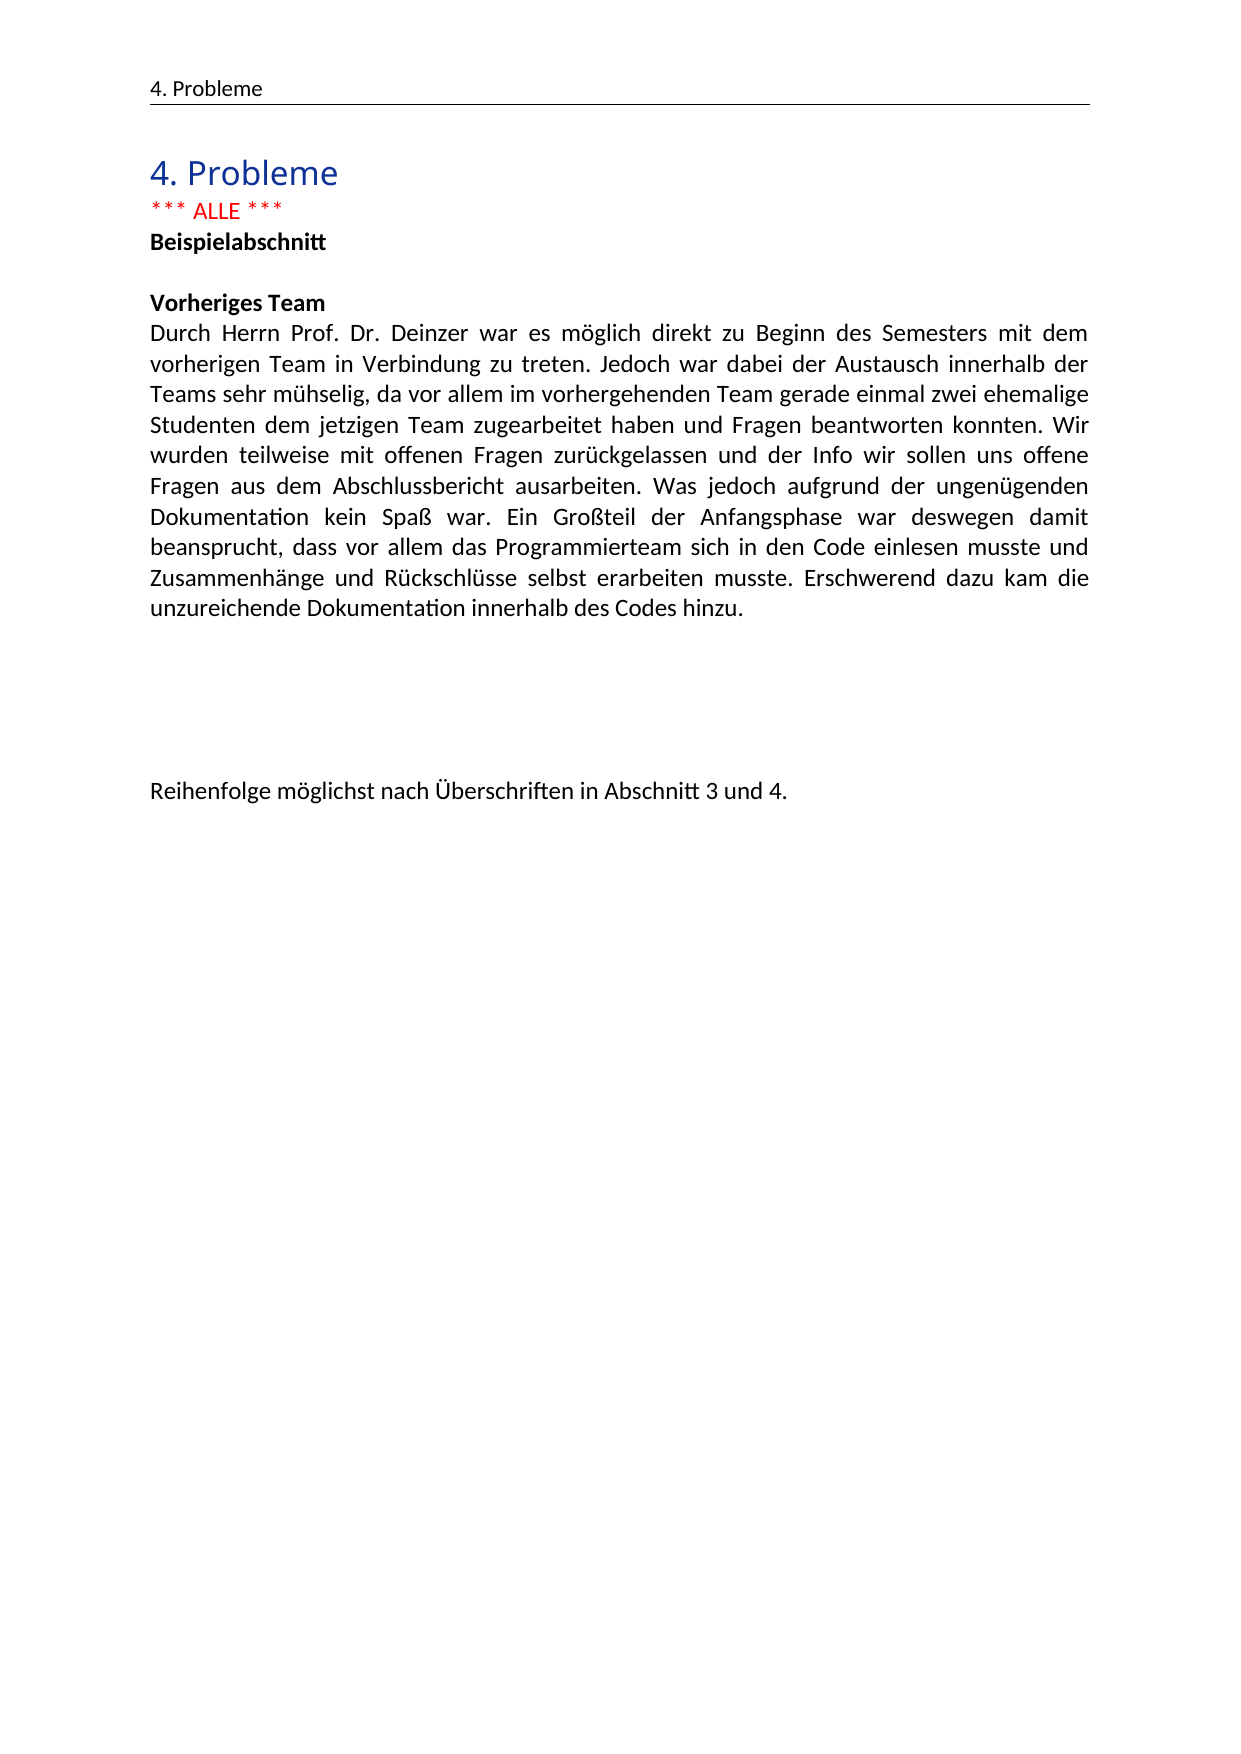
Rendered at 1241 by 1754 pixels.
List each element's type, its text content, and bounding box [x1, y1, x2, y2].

text Beispielabschnitt [150, 226, 1090, 256]
text Vorheriges Team [150, 287, 1090, 317]
text *** ALLE *** [150, 195, 1090, 226]
text Durch Herrn Prof. Dr. Deinzer war es möglich direkt zu Beginn des Semesters mit dem vorherigen Team in Verbindung zu treten. Jedoch war dabei der Austausch innerhalb der Teams sehr mühselig, da vor allem im vorhergehenden Team gerade einmal zwei ehemalige Studenten dem jetzigen Team zugearbeitet haben und Fragen beantworten konnten. Wir wurden teilweise mit offenen Fragen zurückgelassen und der Info wir sollen uns offene Fragen aus dem Abschlussbericht ausarbeiten. Was jedoch aufgrund der ungenügenden Dokumentation kein Spaß war. Ein Großteil der Anfangsphase war deswegen damit beansprucht, dass vor allem das Programmierteam sich in den Code einlesen musste und Zusammenhänge und Rückschlüsse selbst erarbeiten musste. Erschwerend dazu kam die unzureichende Dokumentation innerhalb des Codes hinzu. [150, 317, 1090, 623]
text 4. Probleme [150, 150, 1090, 195]
text Reihenfolge möglichst nach Überschriften in Abschnitt 3 und 4. [150, 775, 1090, 806]
